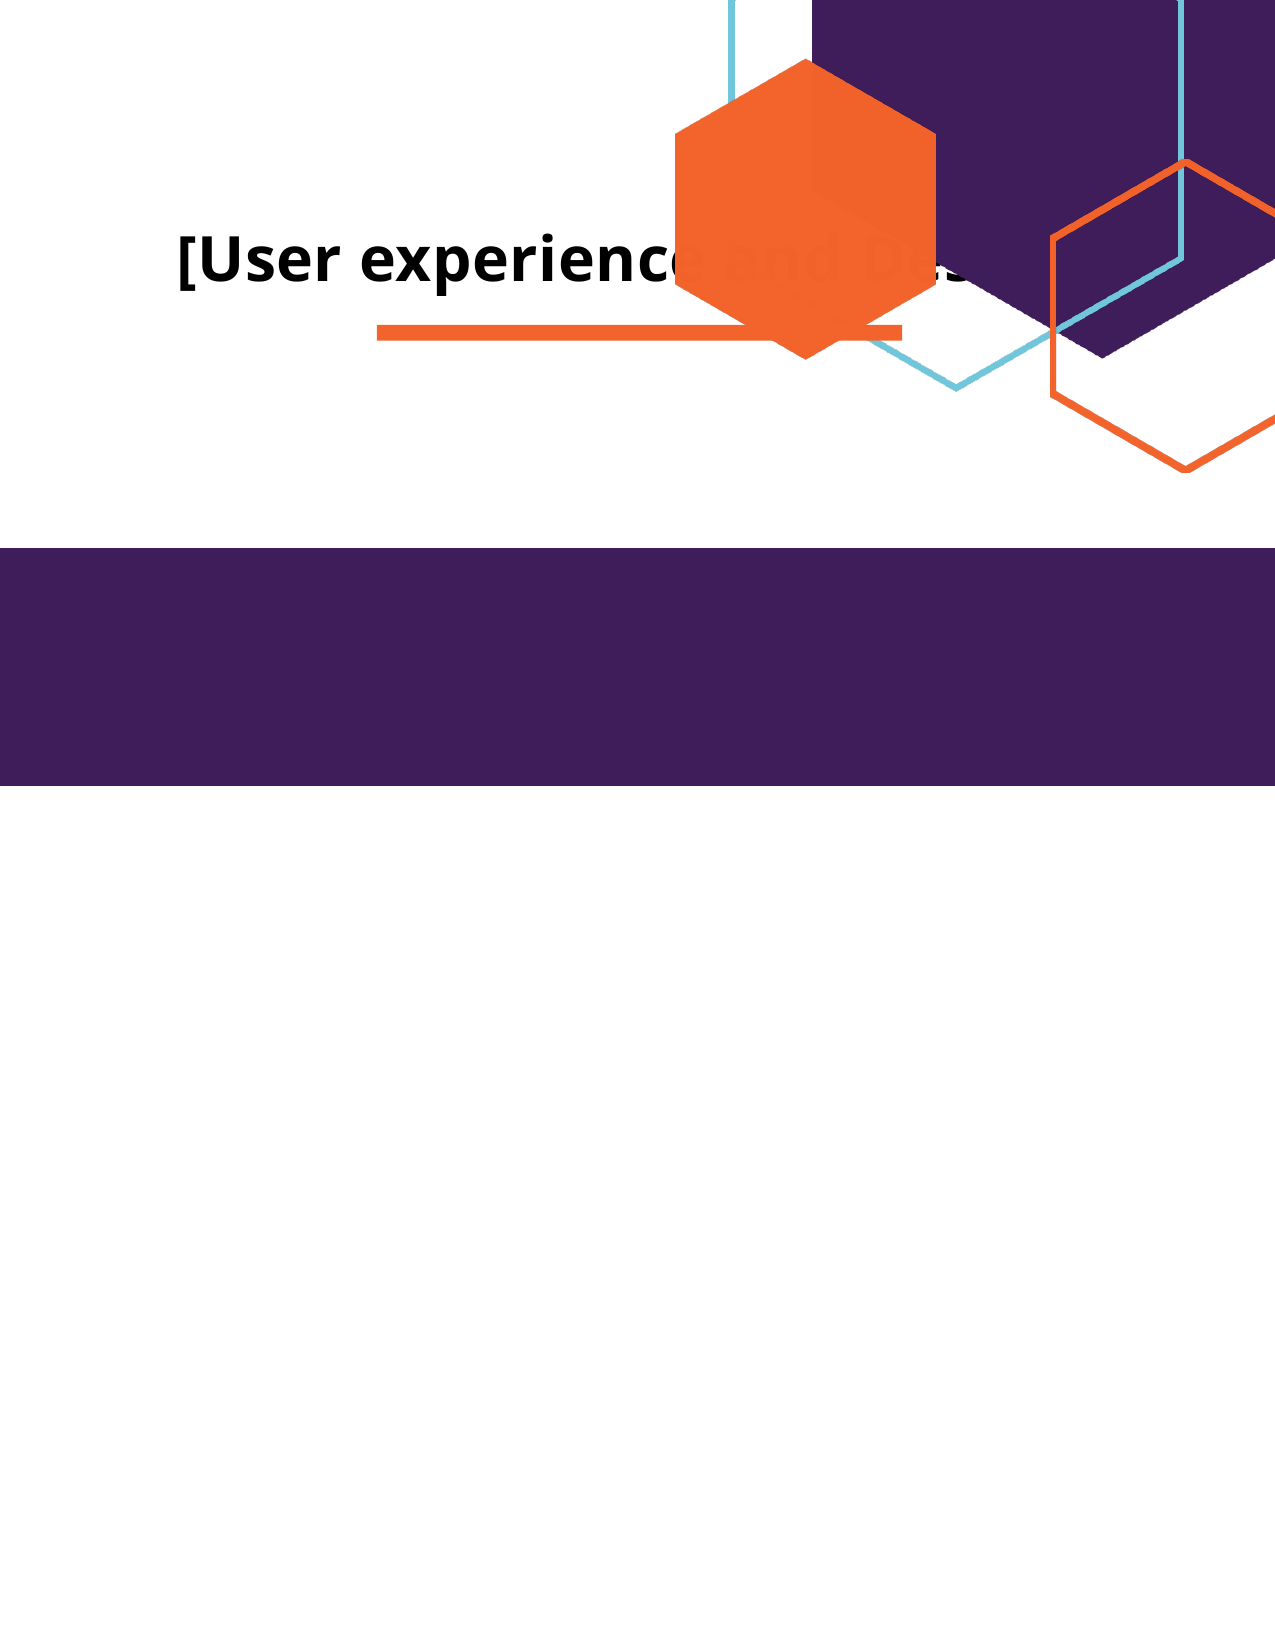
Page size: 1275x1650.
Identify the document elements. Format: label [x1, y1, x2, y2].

picture [675, 0, 1275, 473]
